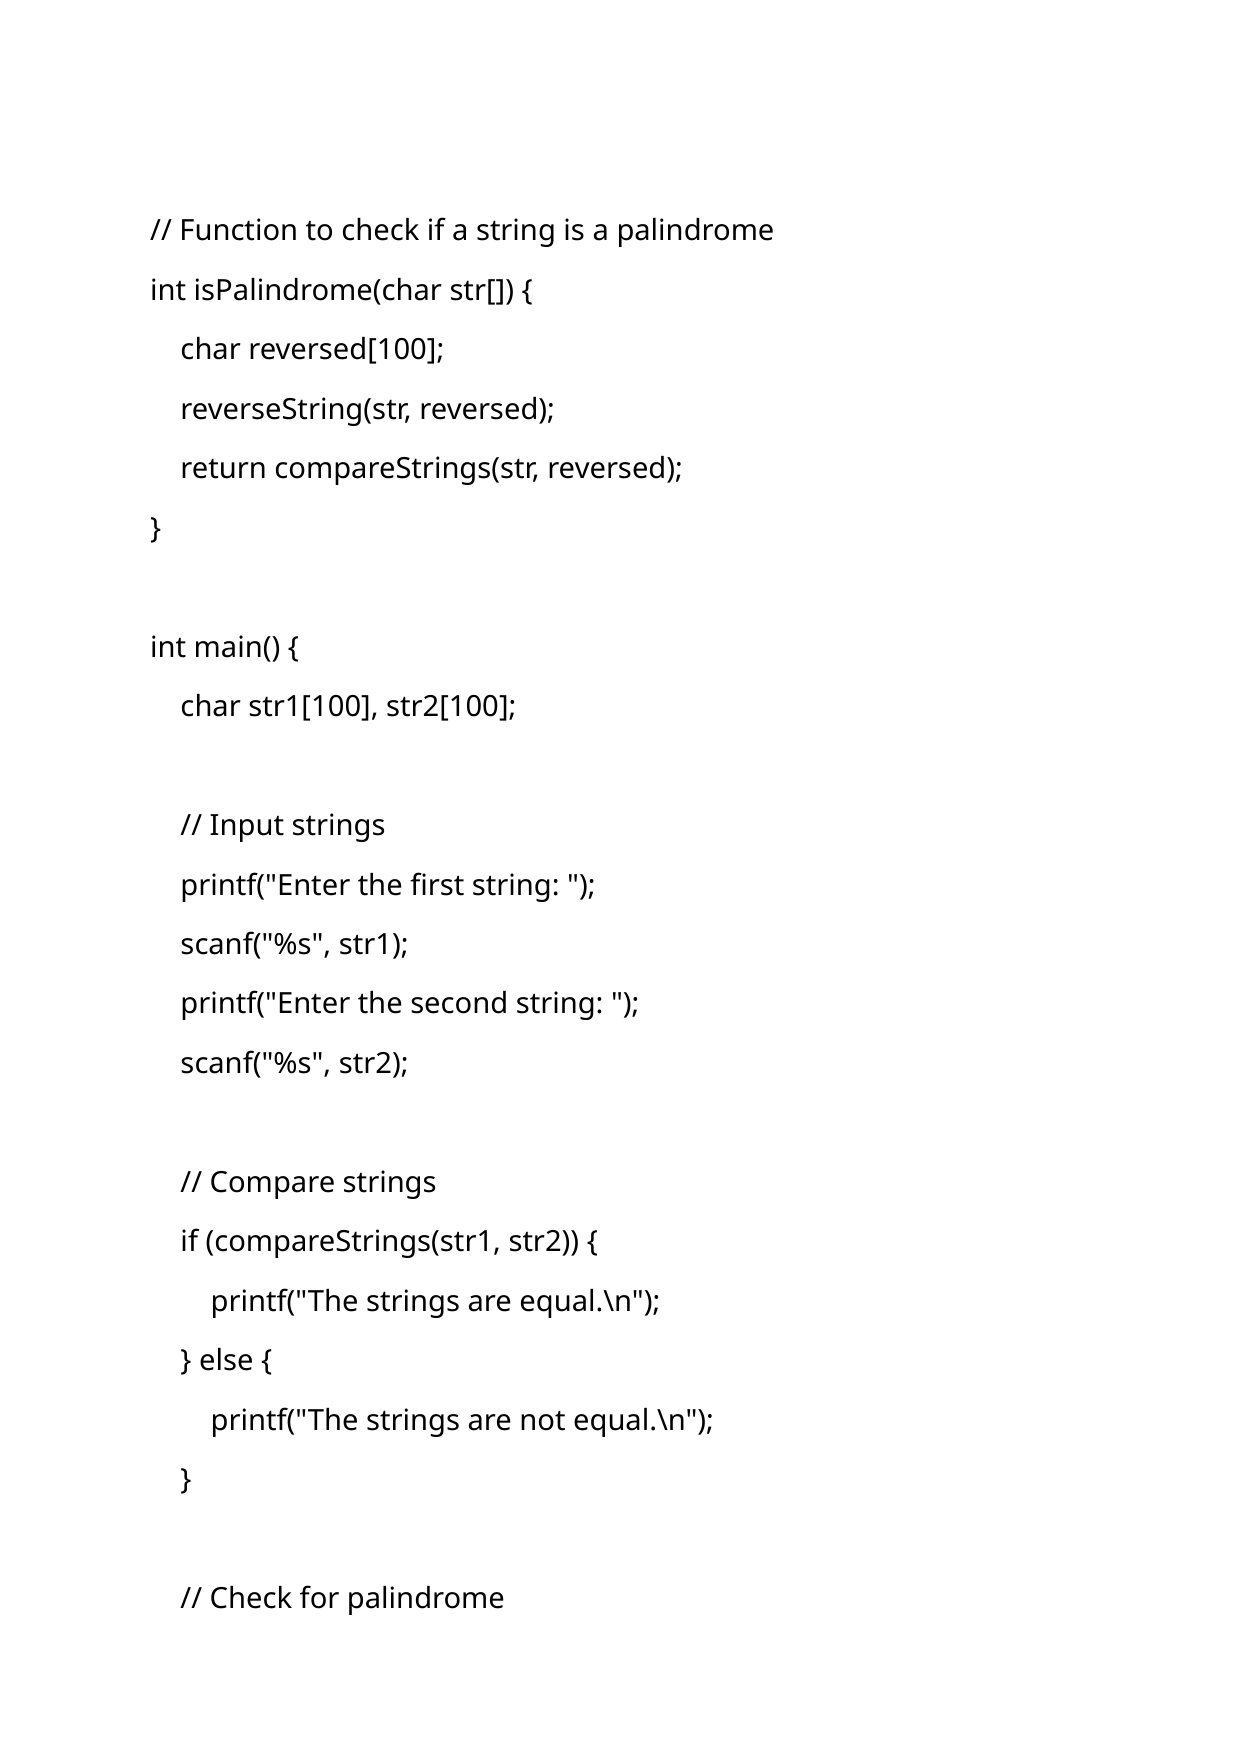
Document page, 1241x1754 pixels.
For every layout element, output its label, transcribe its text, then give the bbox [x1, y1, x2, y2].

text printf("Enter the second string: "); [150, 983, 1090, 1022]
text // Function to check if a string is a palindrome [150, 209, 1090, 249]
text // Input strings [150, 804, 1090, 844]
text char reversed[100]; [150, 328, 1090, 368]
text scanf("%s", str2); [150, 1042, 1090, 1082]
text char str1[100], str2[100]; [150, 685, 1090, 725]
text } else { [150, 1339, 1090, 1379]
text reverseString(str, reversed); [150, 388, 1090, 428]
text } [150, 1458, 1090, 1498]
text scanf("%s", str1); [150, 923, 1090, 963]
text if (compareStrings(str1, str2)) { [150, 1221, 1090, 1260]
text } [150, 507, 1090, 547]
text int main() { [150, 626, 1090, 666]
text // Compare strings [150, 1161, 1090, 1201]
text int isPalindrome(char str[]) { [150, 269, 1090, 309]
text // Check for palindrome [150, 1577, 1090, 1617]
text printf("Enter the first string: "); [150, 864, 1090, 903]
text printf("The strings are not equal.\n"); [150, 1399, 1090, 1439]
text return compareStrings(str, reversed); [150, 447, 1090, 487]
text printf("The strings are equal.\n"); [150, 1280, 1090, 1320]
